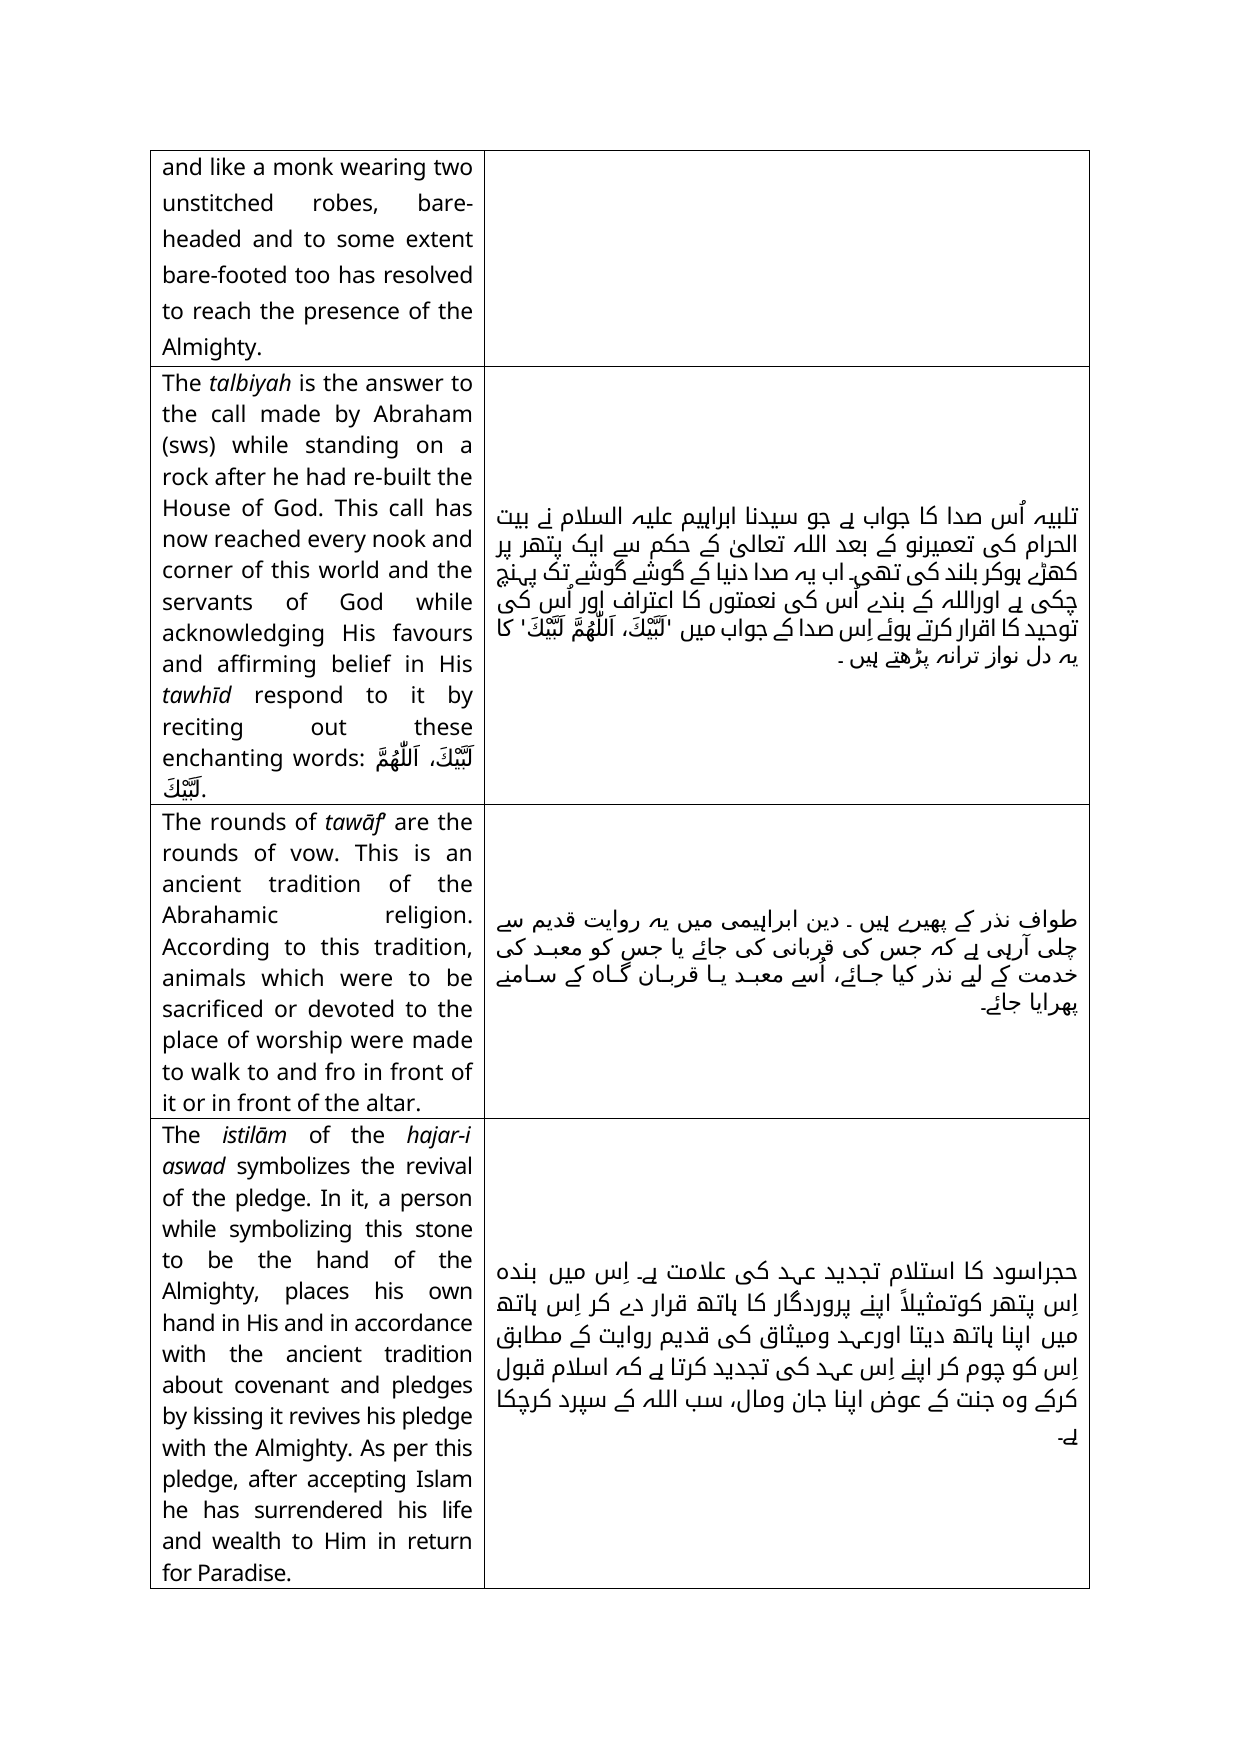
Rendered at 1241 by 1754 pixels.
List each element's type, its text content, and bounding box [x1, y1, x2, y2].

table_cell The talbiyah is the answer to the call made by Abraham (sws) while standing on a rock after he had re-built the House of God. This call has now reached every nook and corner of this world and the servants of God while acknowledging His favours and affirming belief in His tawhīd respond to it by reciting out these enchanting words: لَبَّیْكَ، اَللّٰهُمَّ لَبَّیْكَ. [151, 367, 484, 804]
table_cell حجراسود کا استلام تجدید عہد کی علامت ہے۔ اِس میں بندہ اِس پتھر کوتمثیلاً اپنے پروردگار کا ہاتھ قرار دے کر اِس ہاتھ میں اپنا ہاتھ دیتا اورعہد ومیثاق کی قدیم روایت کے مطابق اِس کو چوم کر اپنے اِس عہد کی تجدید کرتا ہے کہ اسلام قبول کرکے وہ جنت کے عوض اپنا جان ومال، سب اللہ کے سپرد کرچکا ہے۔ [485, 1119, 1089, 1588]
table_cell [151, 151, 484, 366]
table_cell تلبیہ اُس صدا کا جواب ہے جو سیدنا ابراہیم علیہ السلام نے بیت الحرام کی تعمیرنو کے بعد اللہ تعالیٰ کے حکم سے ایک پتھر پر کھڑے ہوکر بلند کی تھی۔ اب یہ صدا دنیا کے گوشے گوشے تک پہنچ چکی ہے اوراللہ کے بندے اُس کی نعمتوں کا اعتراف اور اُس کی توحید کا اقرار کرتے ہوئے اِس صدا کے جواب میں 'لَبَّیْكَ، اَللّٰهُمَّ لَبَّیْكَ' کا یہ دل نواز ترانہ پڑھتے ہیں ۔ [485, 367, 1089, 804]
table_cell The istilām of the hajar-i aswad symbolizes the revival of the pledge. In it, a person while symbolizing this stone to be the hand of the Almighty, places his own hand in His and in accordance with the ancient tradition about covenant and pledges by kissing it revives his pledge with the Almighty. As per this pledge, after accepting Islam he has surrendered his life and wealth to Him in return for Paradise. [151, 1119, 484, 1588]
table_cell The rounds of tawāf’ are the rounds of vow. This is an ancient tradition of the Abrahamic religion. According to this tradition, animals which were to be sacrificed or devoted to the place of worship were made to walk to and fro in front of it or in front of the altar. [151, 805, 484, 1118]
table_cell طواف نذر کے پھیرے ہیں ۔ دین ابراہیمی میں یہ روایت قدیم سے چلی آرہی ہے کہ جس کی قربانی کی جائے یا جس کو معبد کی خدمت کے لیے نذر کیا جائے، اُسے معبد یا قربان گاہ کے سامنے پھرایا جائے۔ [485, 805, 1089, 1118]
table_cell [485, 151, 1089, 366]
